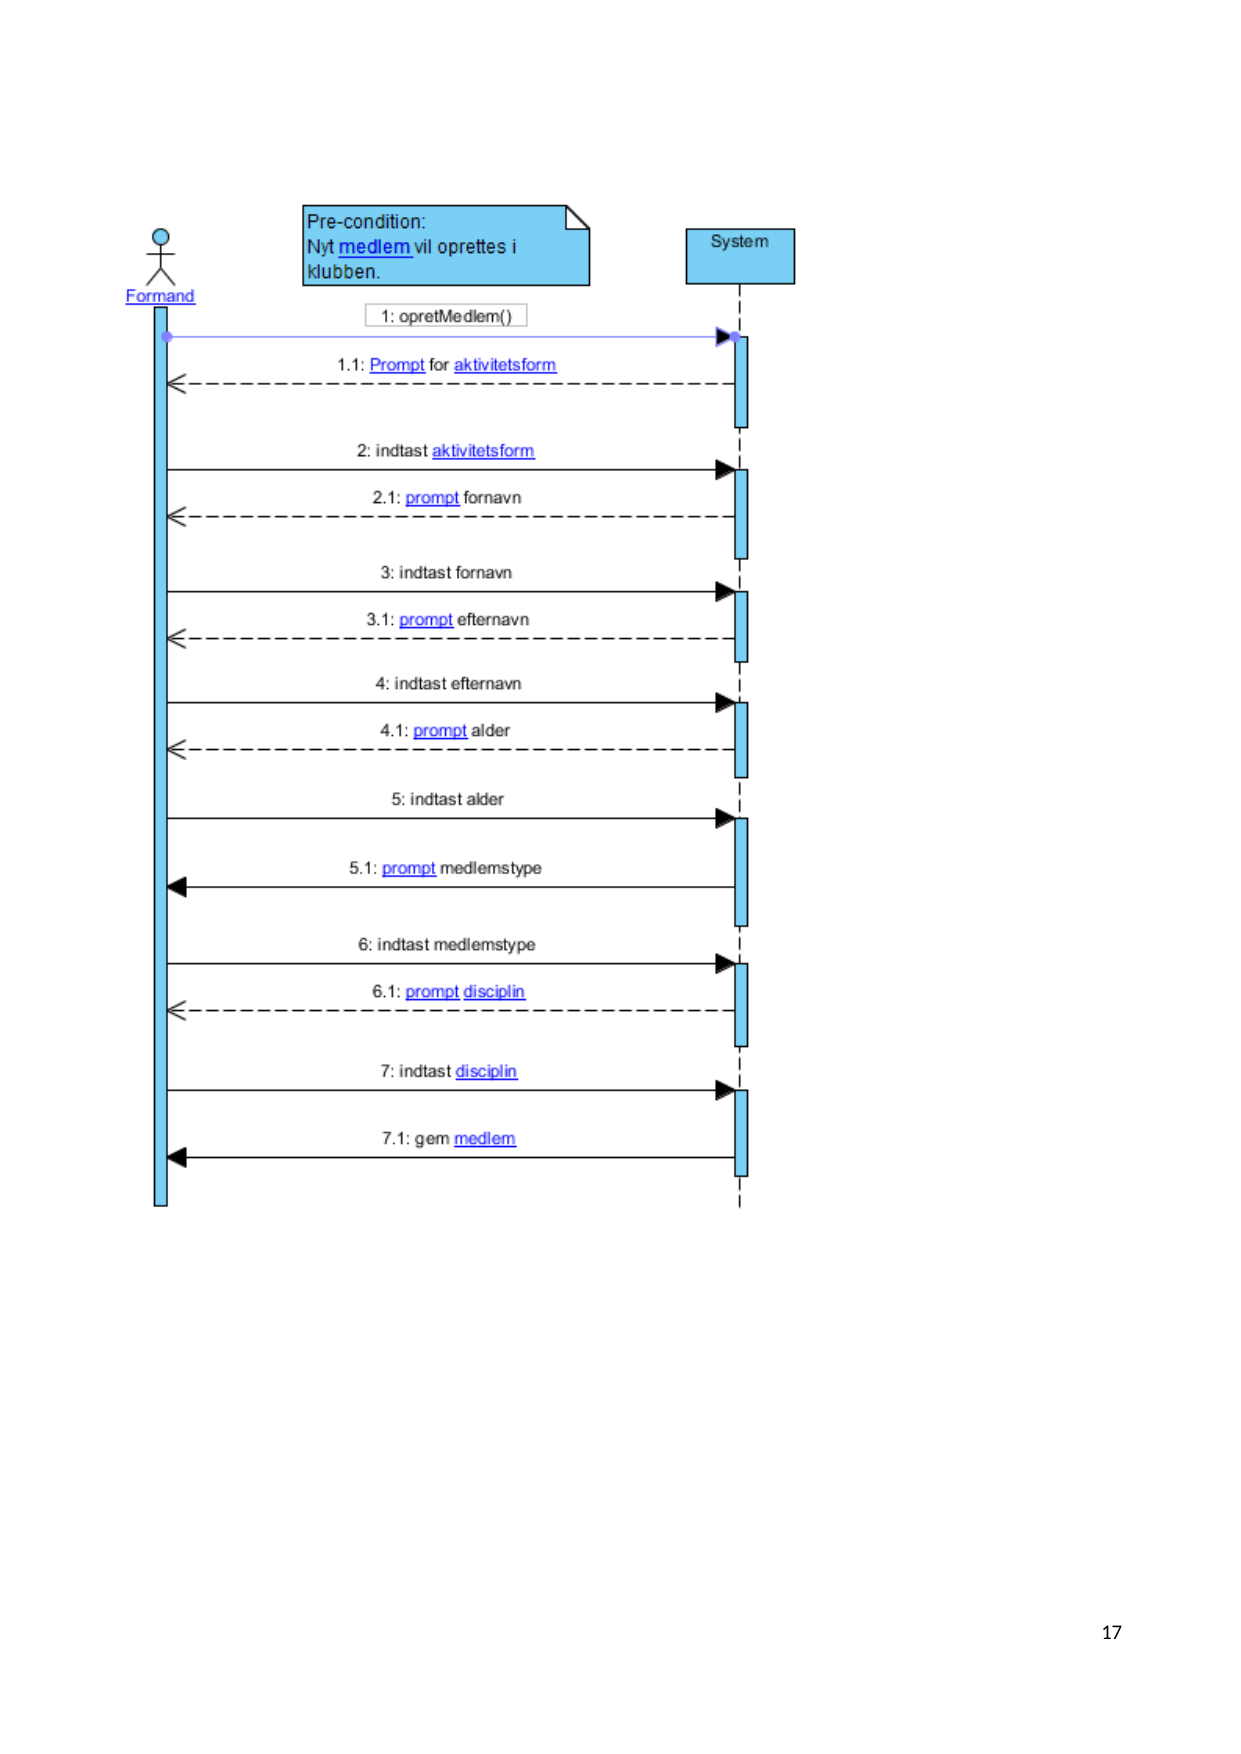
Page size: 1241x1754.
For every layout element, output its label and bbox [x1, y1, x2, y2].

picture [118, 177, 819, 1232]
